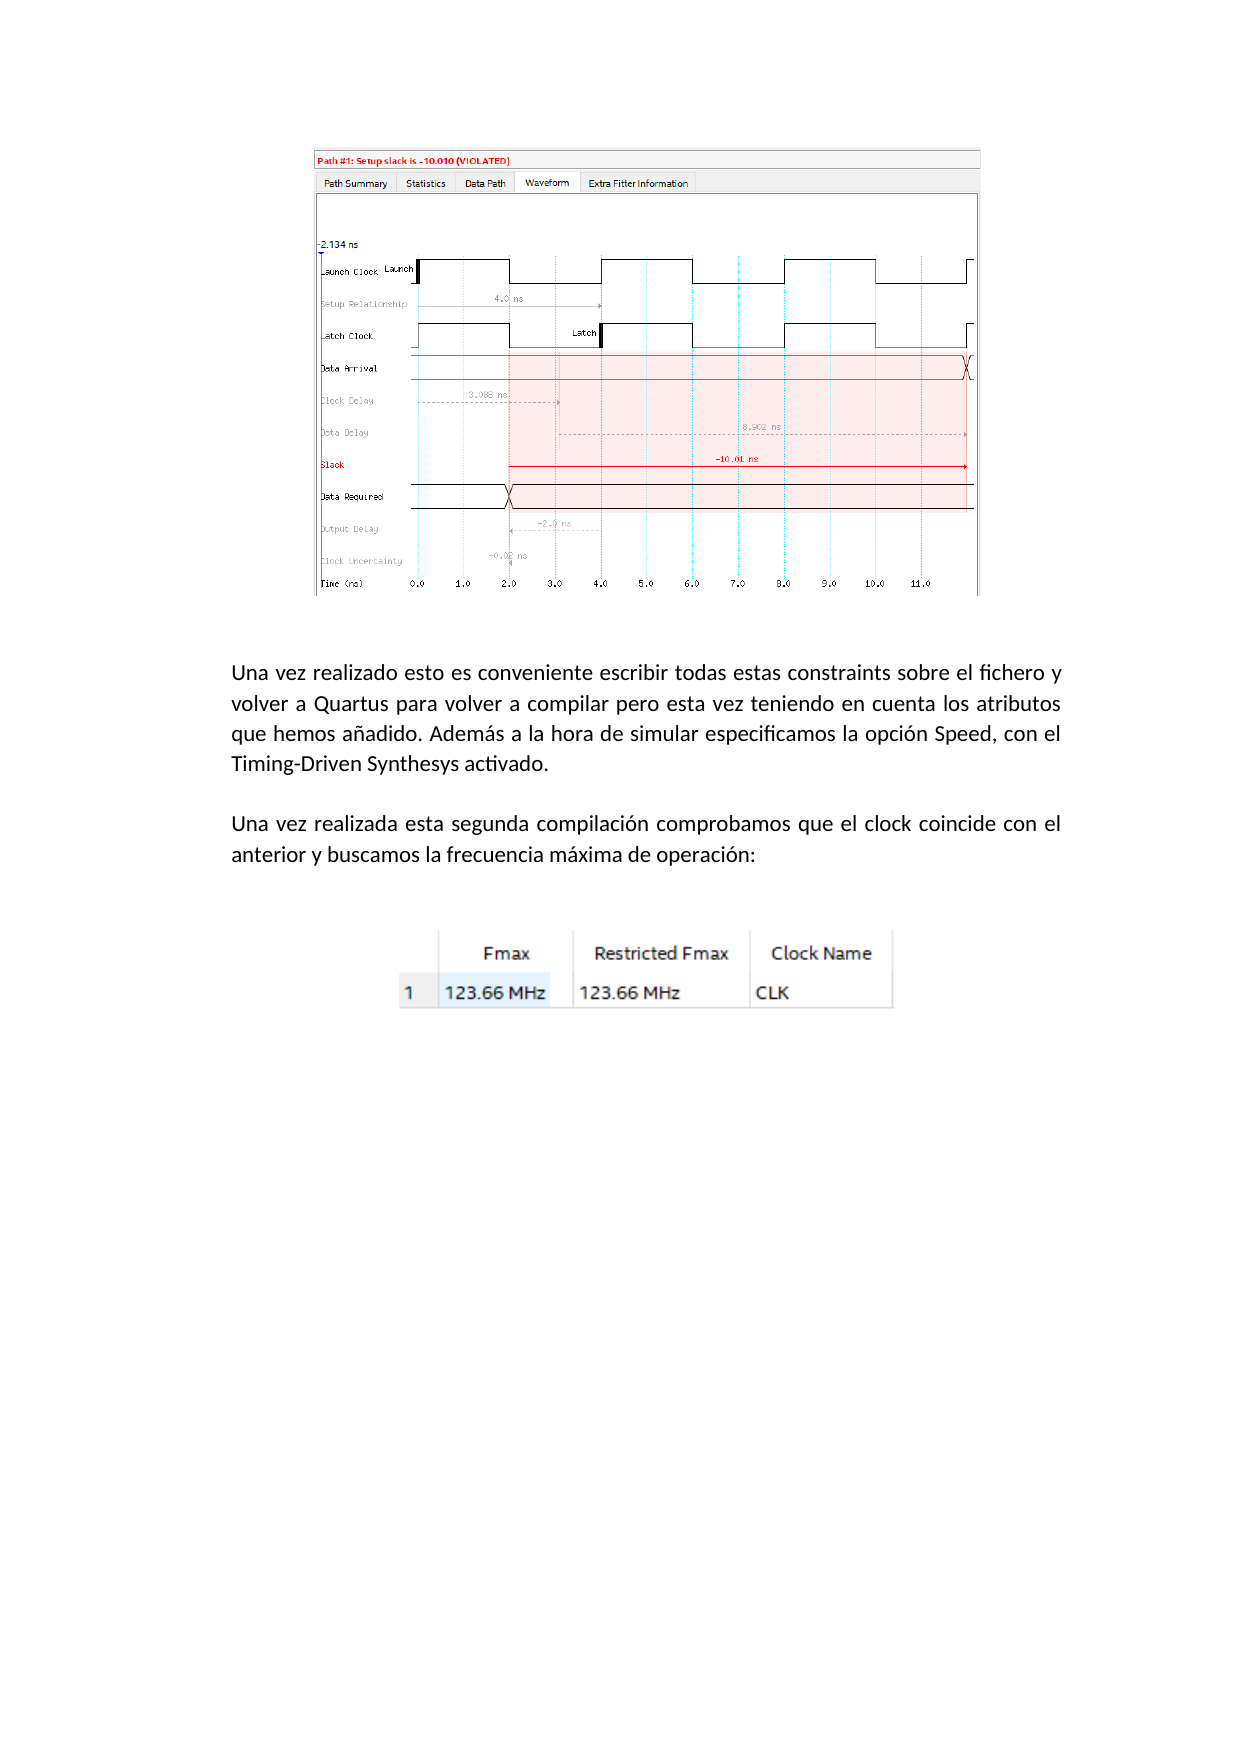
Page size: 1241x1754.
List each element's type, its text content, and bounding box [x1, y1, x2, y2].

list Una vez realizado esto es conveniente escribir todas estas constraints sobre el fichero y volver a Quartus para volver a compilar pero esta vez teniendo en cuenta los atributos que hemos añadido. Además a la hora de simular especificamos la opción Speed, con el Timing-Driven Synthesys activado. [231, 658, 1063, 777]
picture [399, 930, 895, 1012]
list Una vez realizada esta segunda compilación comprobamos que el clock coincide con el anterior y buscamos la frecuencia máxima de operación: [231, 809, 1063, 868]
picture [313, 147, 981, 596]
